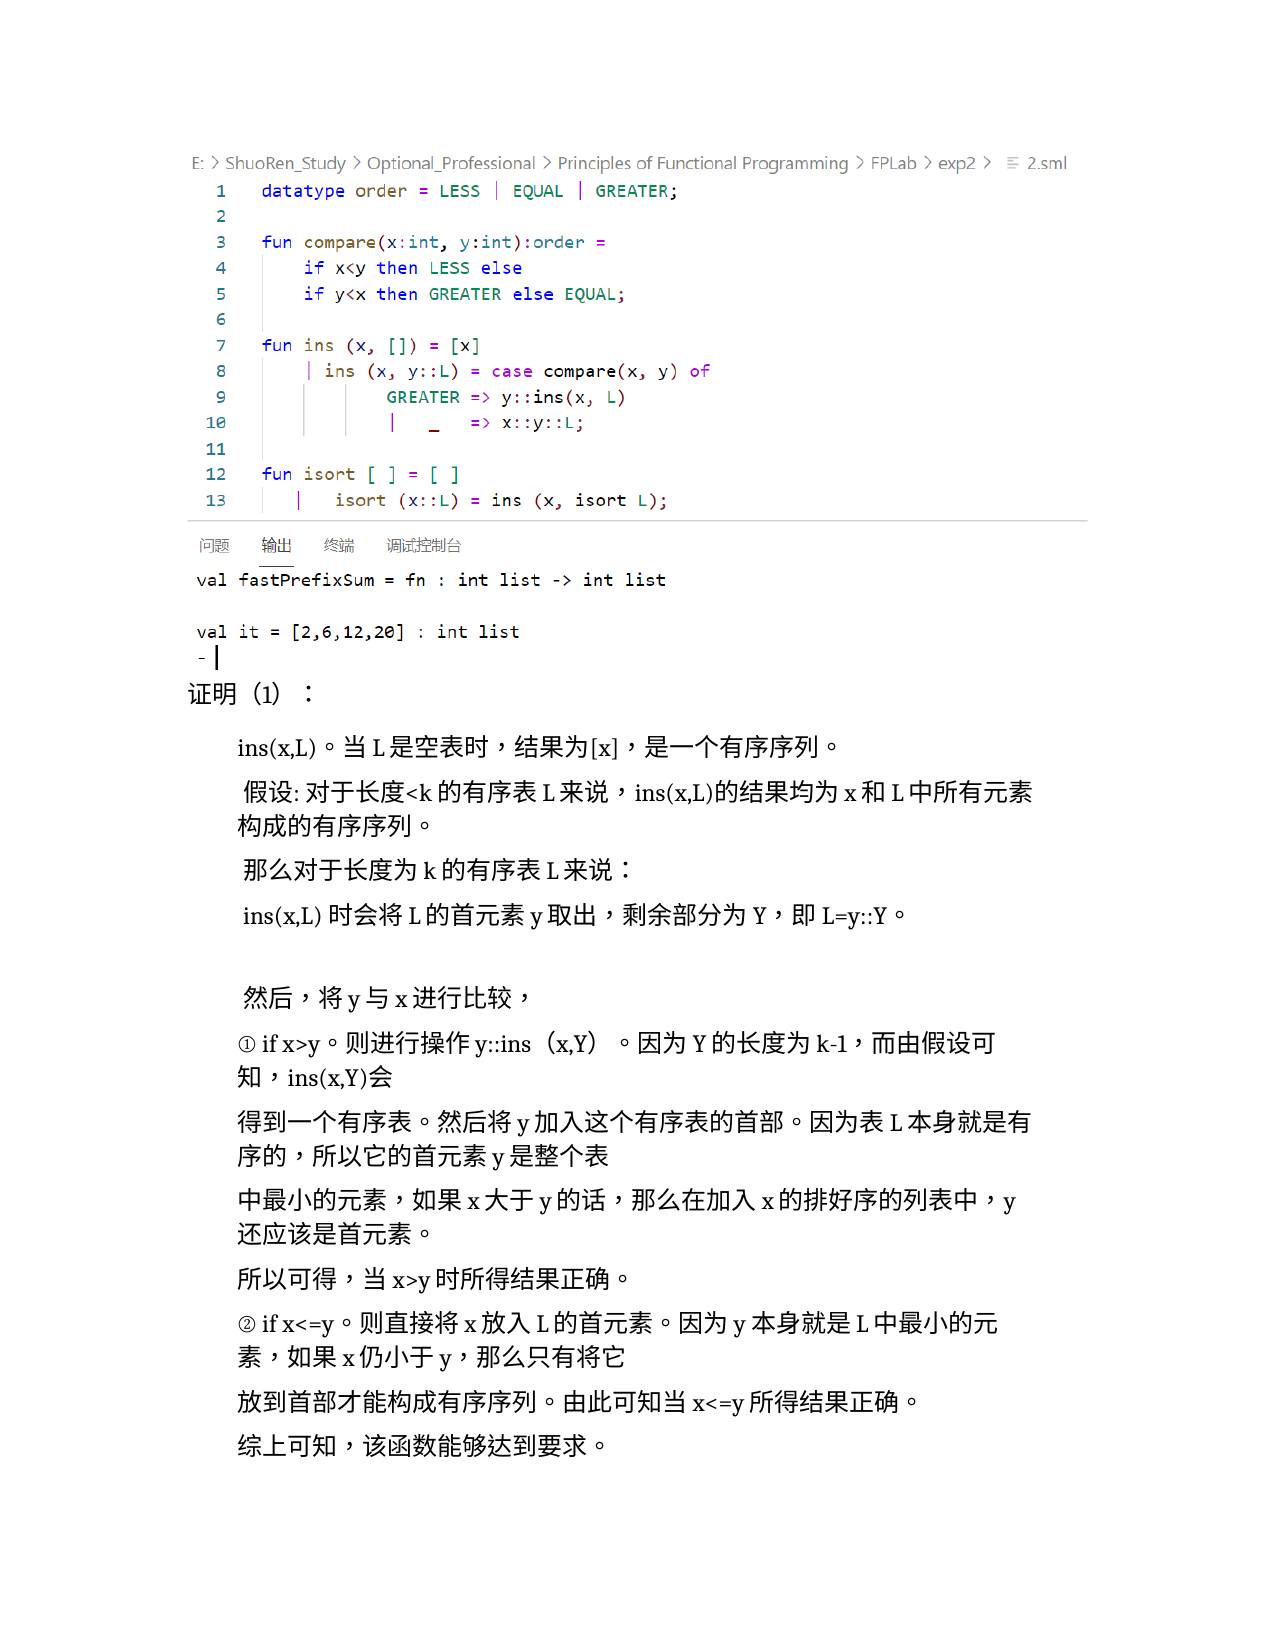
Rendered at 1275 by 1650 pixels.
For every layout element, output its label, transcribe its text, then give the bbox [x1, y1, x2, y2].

text 所以可得，当x>y时所得结果正确。 [237, 1261, 1037, 1295]
text ① if x>y。则进行操作y::ins（x,Y）。因为Y的长度为k-1，而由假设可知，ins(x,Y)会 [237, 1026, 1037, 1094]
text 然后，将y与x进行比较， [237, 981, 1037, 1015]
text 假设: 对于长度<k的有序表L来说，ins(x,L)的结果均为x和L中所有元素构成的有序序列。 [237, 774, 1037, 843]
text ins(x,L) 时会将L的首元素y取出，剩余部分为Y，即L=y::Y。 [237, 897, 1037, 932]
text ② if x<=y。则直接将x放入L的首元素。因为y本身就是L中最小的元素，如果x仍小于y，那么只有将它 [237, 1306, 1037, 1374]
text 综上可知，该函数能够达到要求。 [237, 1429, 1037, 1463]
text 放到首部才能构成有序序列。由此可知当x<=y所得结果正确。 [237, 1384, 1037, 1418]
text 中最小的元素，如果x大于y的话，那么在加入x的排好序的列表中，y还应该是首元素。 [237, 1183, 1037, 1251]
text 那么对于长度为k的有序表L来说： [237, 853, 1037, 887]
text 得到一个有序表。然后将y加入这个有序表的首部。因为表L本身就是有序的，所以它的首元素y是整个表 [237, 1104, 1037, 1172]
picture [187, 150, 1088, 678]
text ins(x,L)。当L是空表时，结果为[x]，是一个有序序列。 [237, 730, 1037, 764]
text 证明（1）： [187, 678, 1087, 711]
